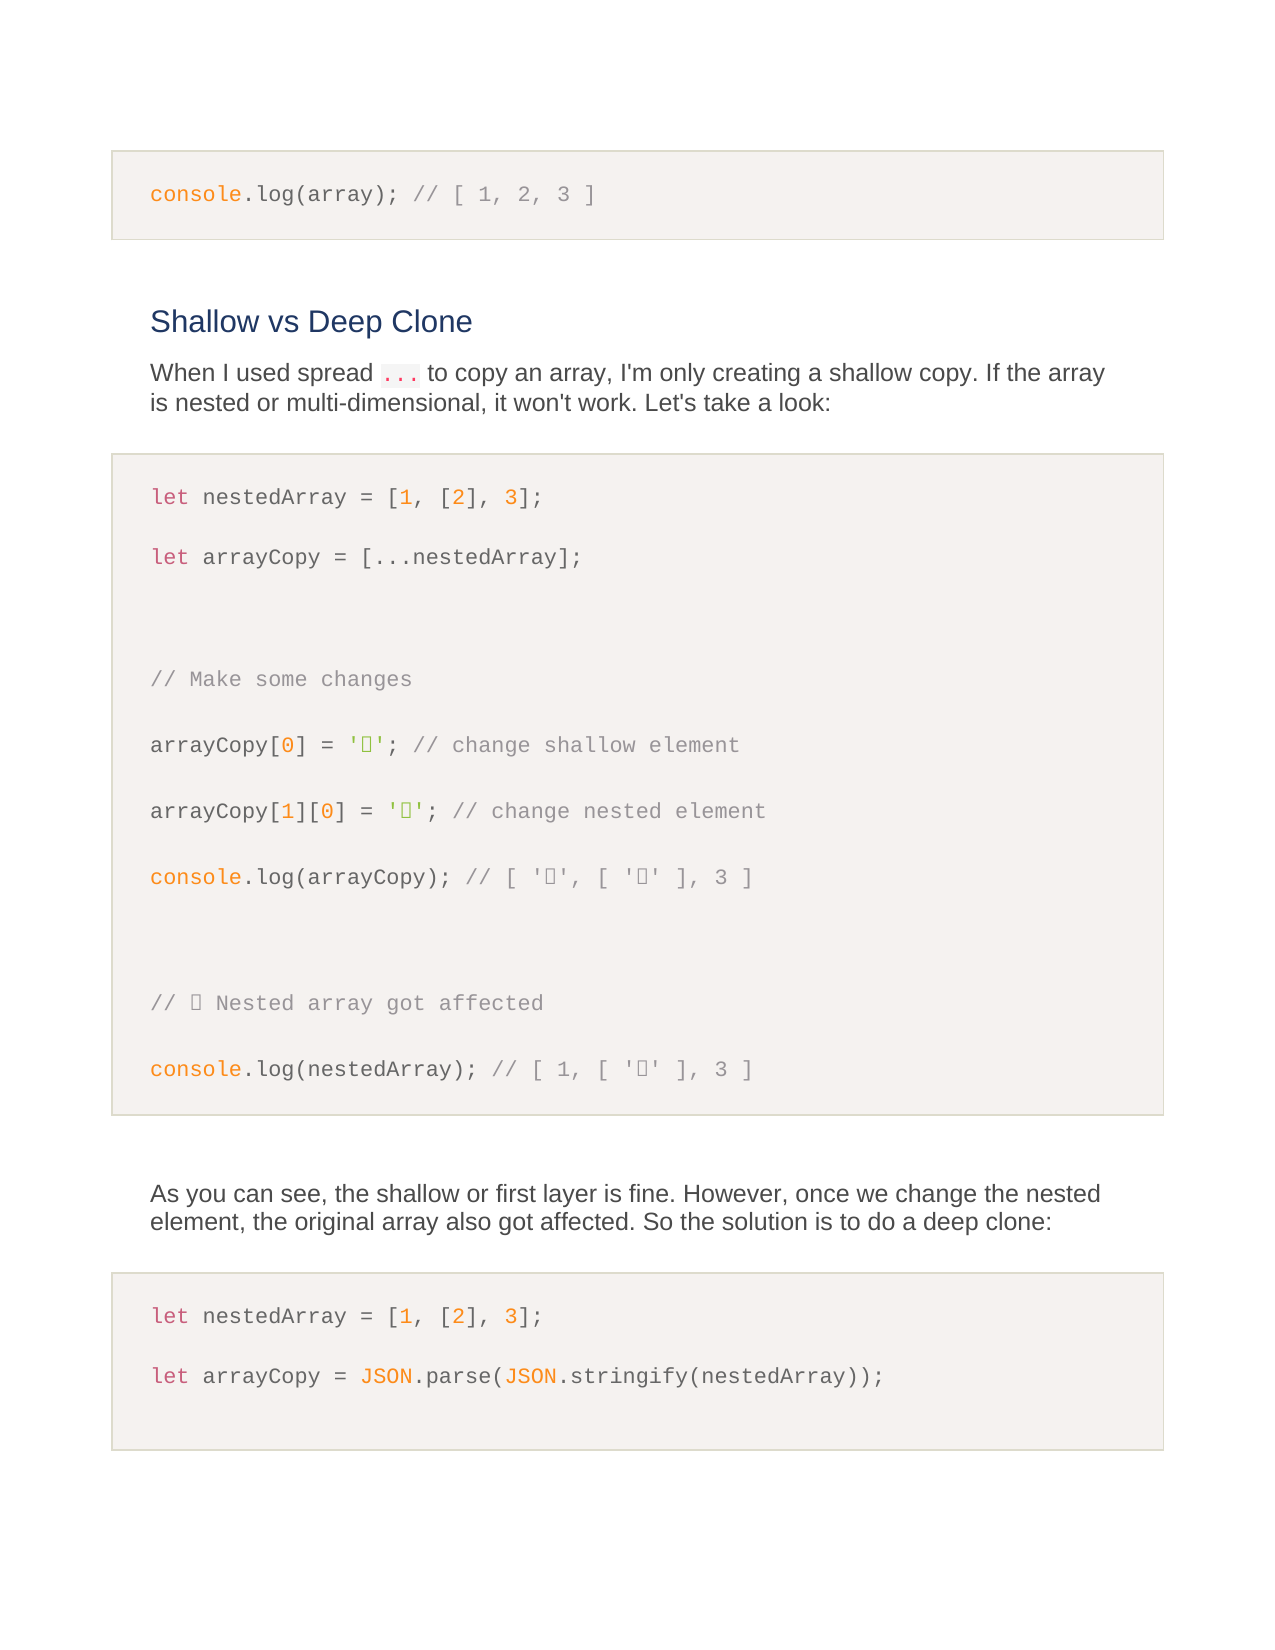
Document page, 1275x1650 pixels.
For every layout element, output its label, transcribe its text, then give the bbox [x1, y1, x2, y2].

text console.log(array); // [ 1, 2, 3 ] [113, 152, 1163, 239]
text // ❌ Nested array got affected [113, 954, 1163, 1017]
text let arrayCopy = [...nestedArray]; [113, 514, 1163, 571]
text let arrayCopy = JSON.parse(JSON.stringify(nestedArray)); [113, 1333, 1163, 1390]
text arrayCopy[1][0] = '💩'; // change nested element [113, 762, 1163, 825]
text // Make some changes [113, 635, 1163, 693]
text console.log(arrayCopy); // [ '👻', [ '💩' ], 3 ] [113, 828, 1163, 891]
text arrayCopy[0] = '👻'; // change shallow element [113, 696, 1163, 759]
text let nestedArray = [1, [2], 3]; [113, 1274, 1163, 1329]
text console.log(nestedArray); // [ 1, [ '💩' ], 3 ] [113, 1020, 1163, 1114]
text As you can see, the shallow or first layer is fine. However, once we change the nested element, the original array also got affected. So the solution is to do a deep clone: [150, 1178, 1125, 1236]
text When I used spread ... to copy an array, I'm only creating a shallow copy. If the array is nested or multi-dimensional, it won't work. Let's take a look: [150, 358, 1125, 417]
subtitle Shallow vs Deep Clone [150, 303, 1125, 339]
text let nestedArray = [1, [2], 3]; [113, 455, 1163, 511]
